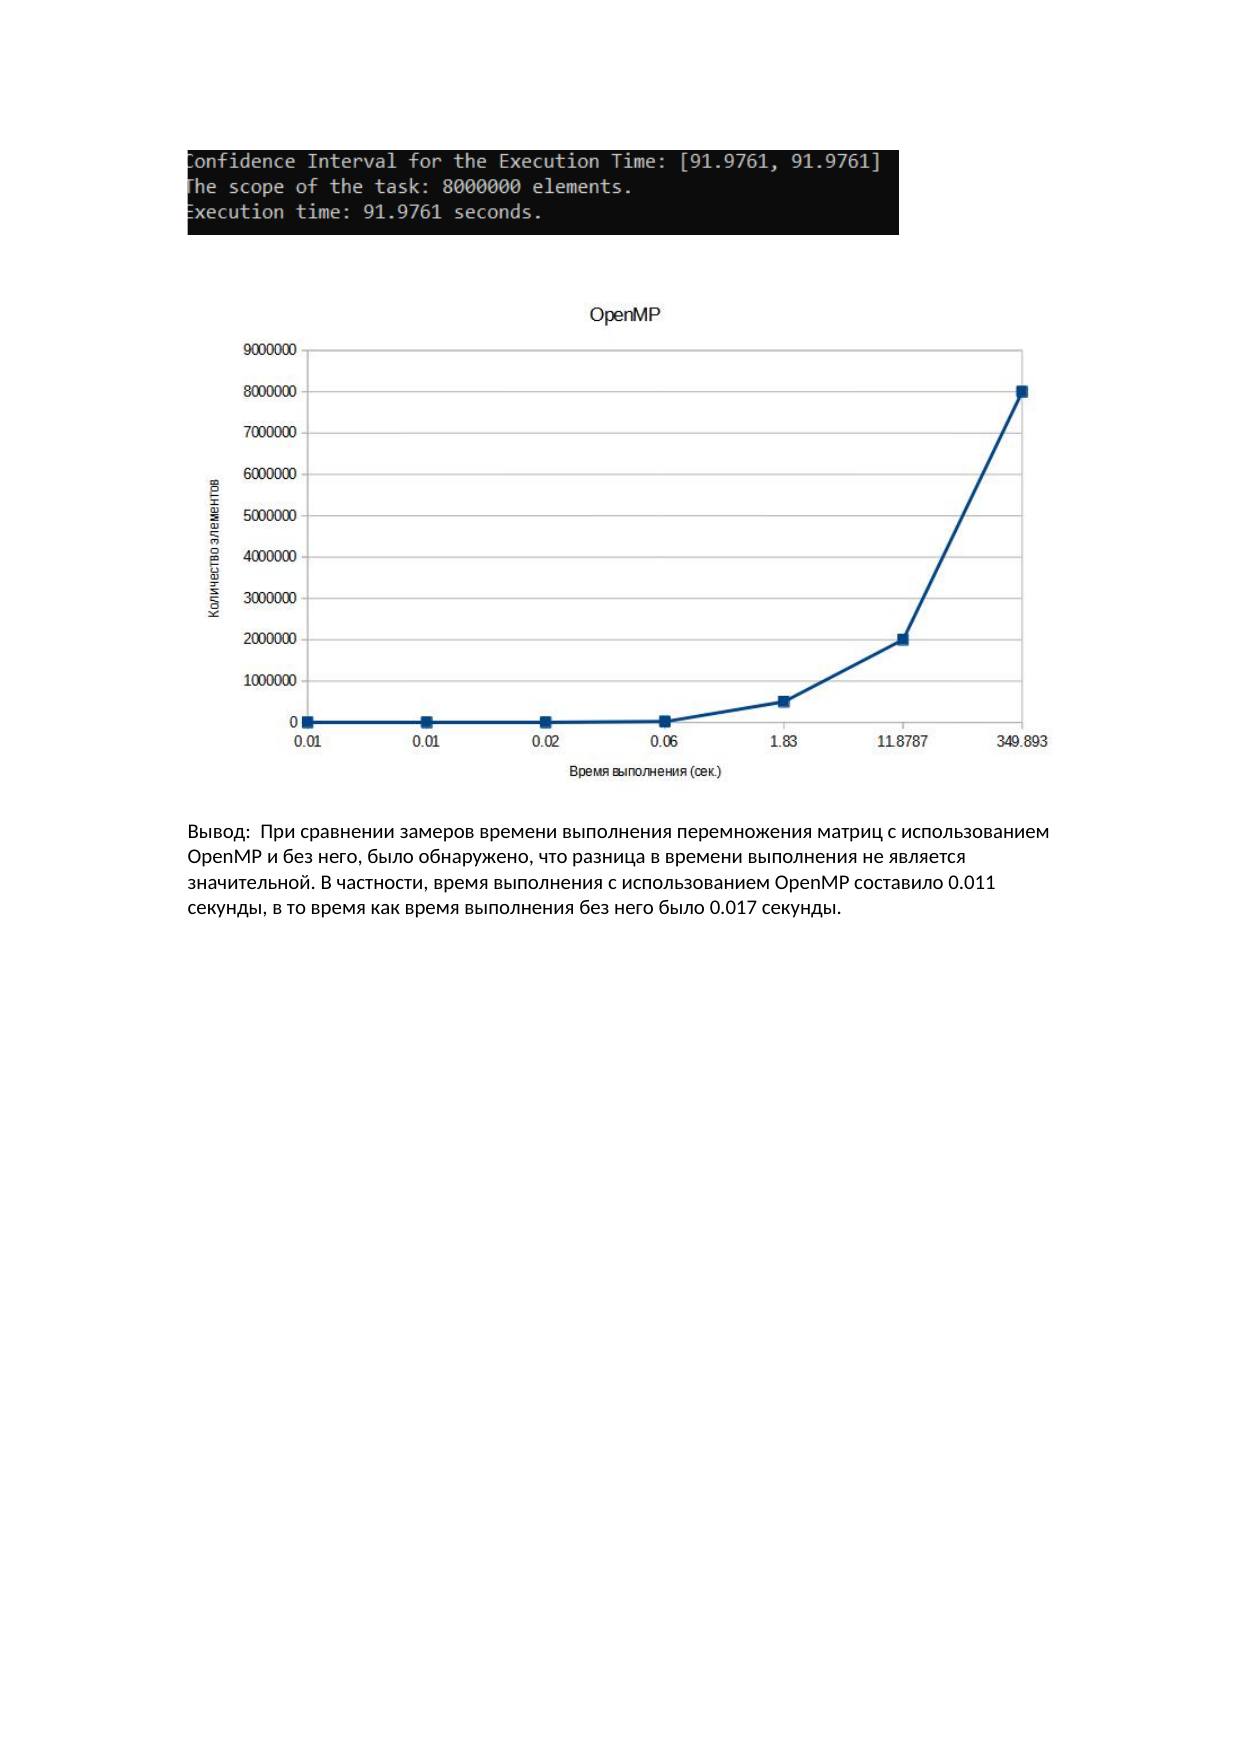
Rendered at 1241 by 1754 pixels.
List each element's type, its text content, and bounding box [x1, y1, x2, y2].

picture [187, 285, 1053, 793]
picture [187, 150, 899, 235]
text Вывод: При сравнении замеров времени выполнения перемножения матриц с использованием OpenMP и без него, было обнаружено, что разница в времени выполнения не является значительной. В частности, время выполнения с использованием OpenMP составило 0.011 секунды, в то время как время выполнения без него было 0.017 секунды. [187, 818, 1053, 920]
